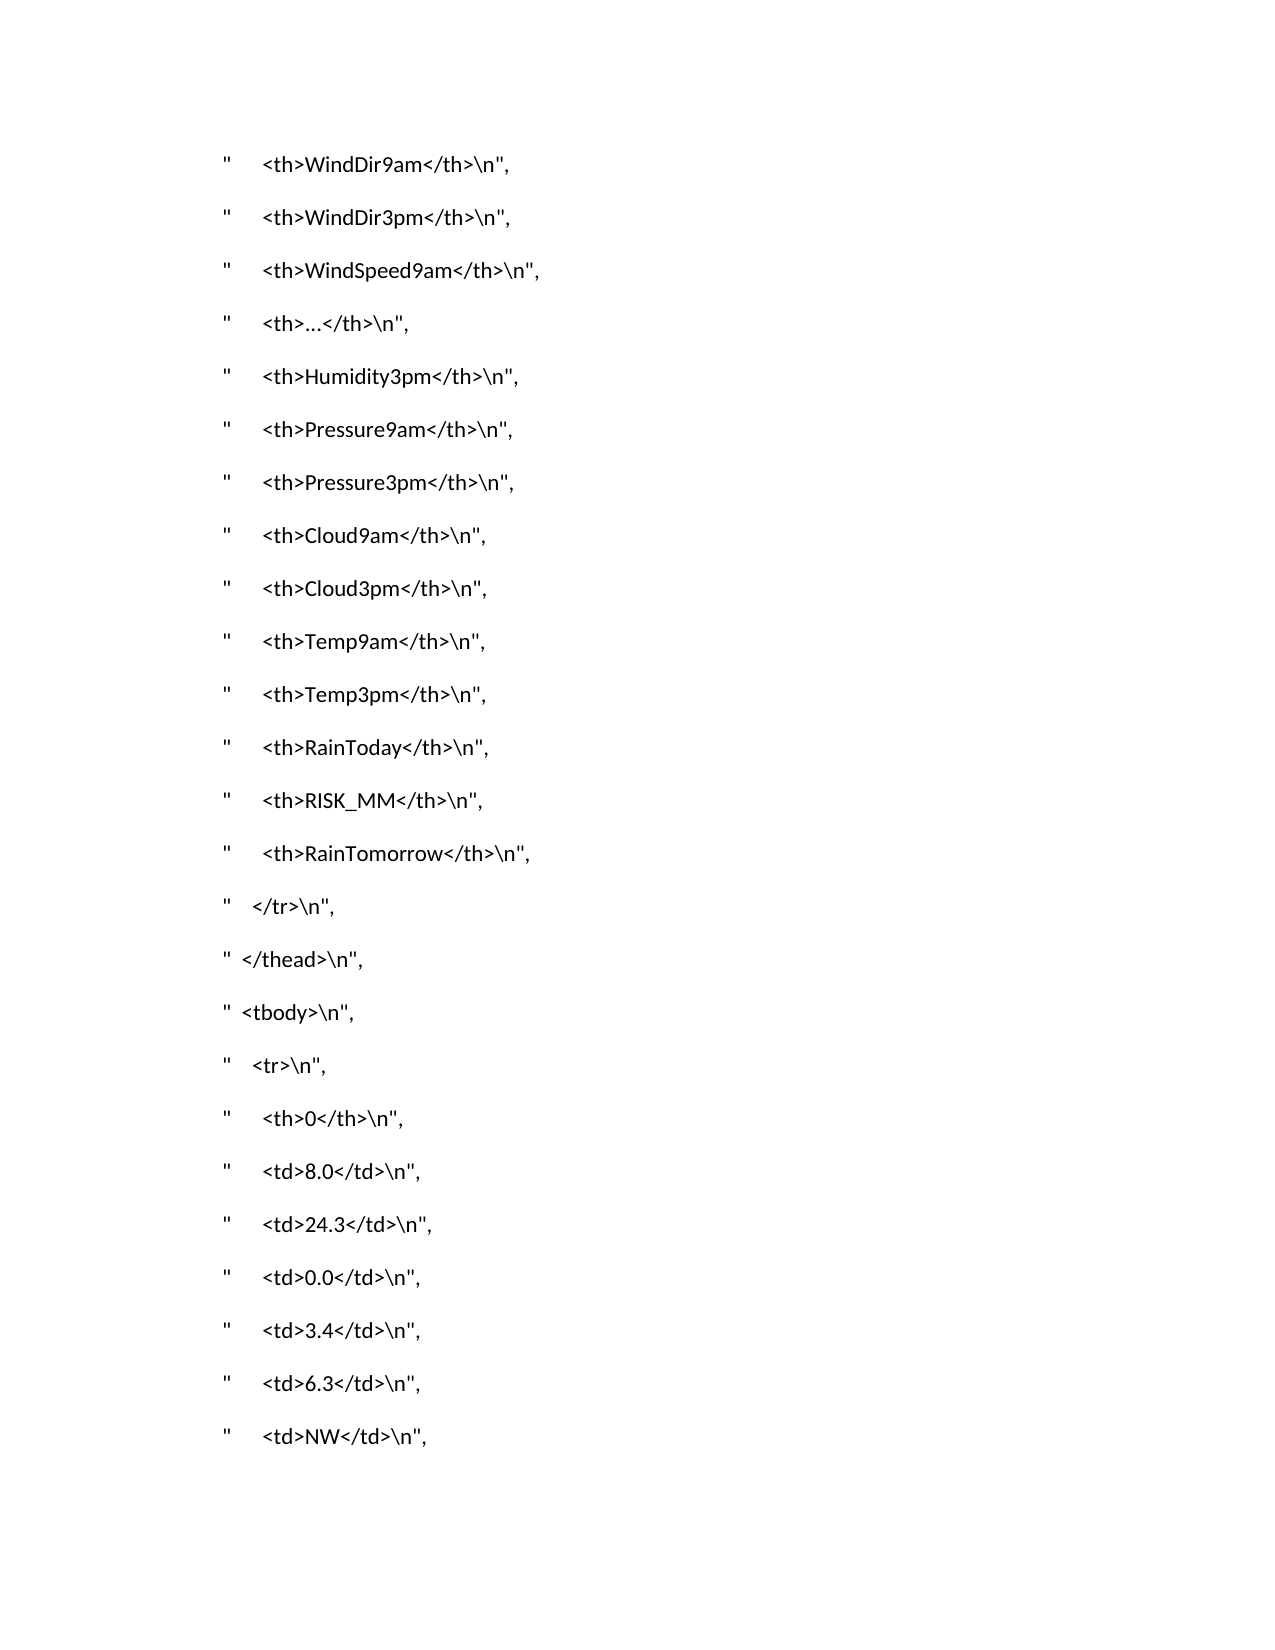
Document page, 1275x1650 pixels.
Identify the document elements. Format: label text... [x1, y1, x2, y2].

text " <th>Pressure9am</th>\n", [150, 415, 1125, 443]
text " <th>...</th>\n", [150, 309, 1125, 337]
text " <th>Cloud3pm</th>\n", [150, 574, 1125, 602]
text " <th>RainToday</th>\n", [150, 733, 1125, 761]
text " <th>Humidity3pm</th>\n", [150, 362, 1125, 390]
text " <th>0</th>\n", [150, 1104, 1125, 1132]
text " <th>WindSpeed9am</th>\n", [150, 256, 1125, 284]
text " <th>Cloud9am</th>\n", [150, 521, 1125, 549]
text " <th>Pressure3pm</th>\n", [150, 468, 1125, 496]
text " <th>Temp3pm</th>\n", [150, 680, 1125, 708]
text " <td>0.0</td>\n", [150, 1263, 1125, 1291]
text " <td>8.0</td>\n", [150, 1157, 1125, 1185]
text " <th>RainTomorrow</th>\n", [150, 839, 1125, 867]
text " </tr>\n", [150, 892, 1125, 920]
text " <tr>\n", [150, 1051, 1125, 1079]
text " <tbody>\n", [150, 998, 1125, 1026]
text " <th>WindDir3pm</th>\n", [150, 203, 1125, 231]
text " <td>24.3</td>\n", [150, 1210, 1125, 1238]
text " </thead>\n", [150, 945, 1125, 973]
text " <td>NW</td>\n", [150, 1422, 1125, 1451]
text " <th>WindDir9am</th>\n", [150, 150, 1125, 178]
text " <th>RISK_MM</th>\n", [150, 786, 1125, 814]
text " <td>6.3</td>\n", [150, 1369, 1125, 1397]
text " <th>Temp9am</th>\n", [150, 627, 1125, 655]
text " <td>3.4</td>\n", [150, 1316, 1125, 1344]
